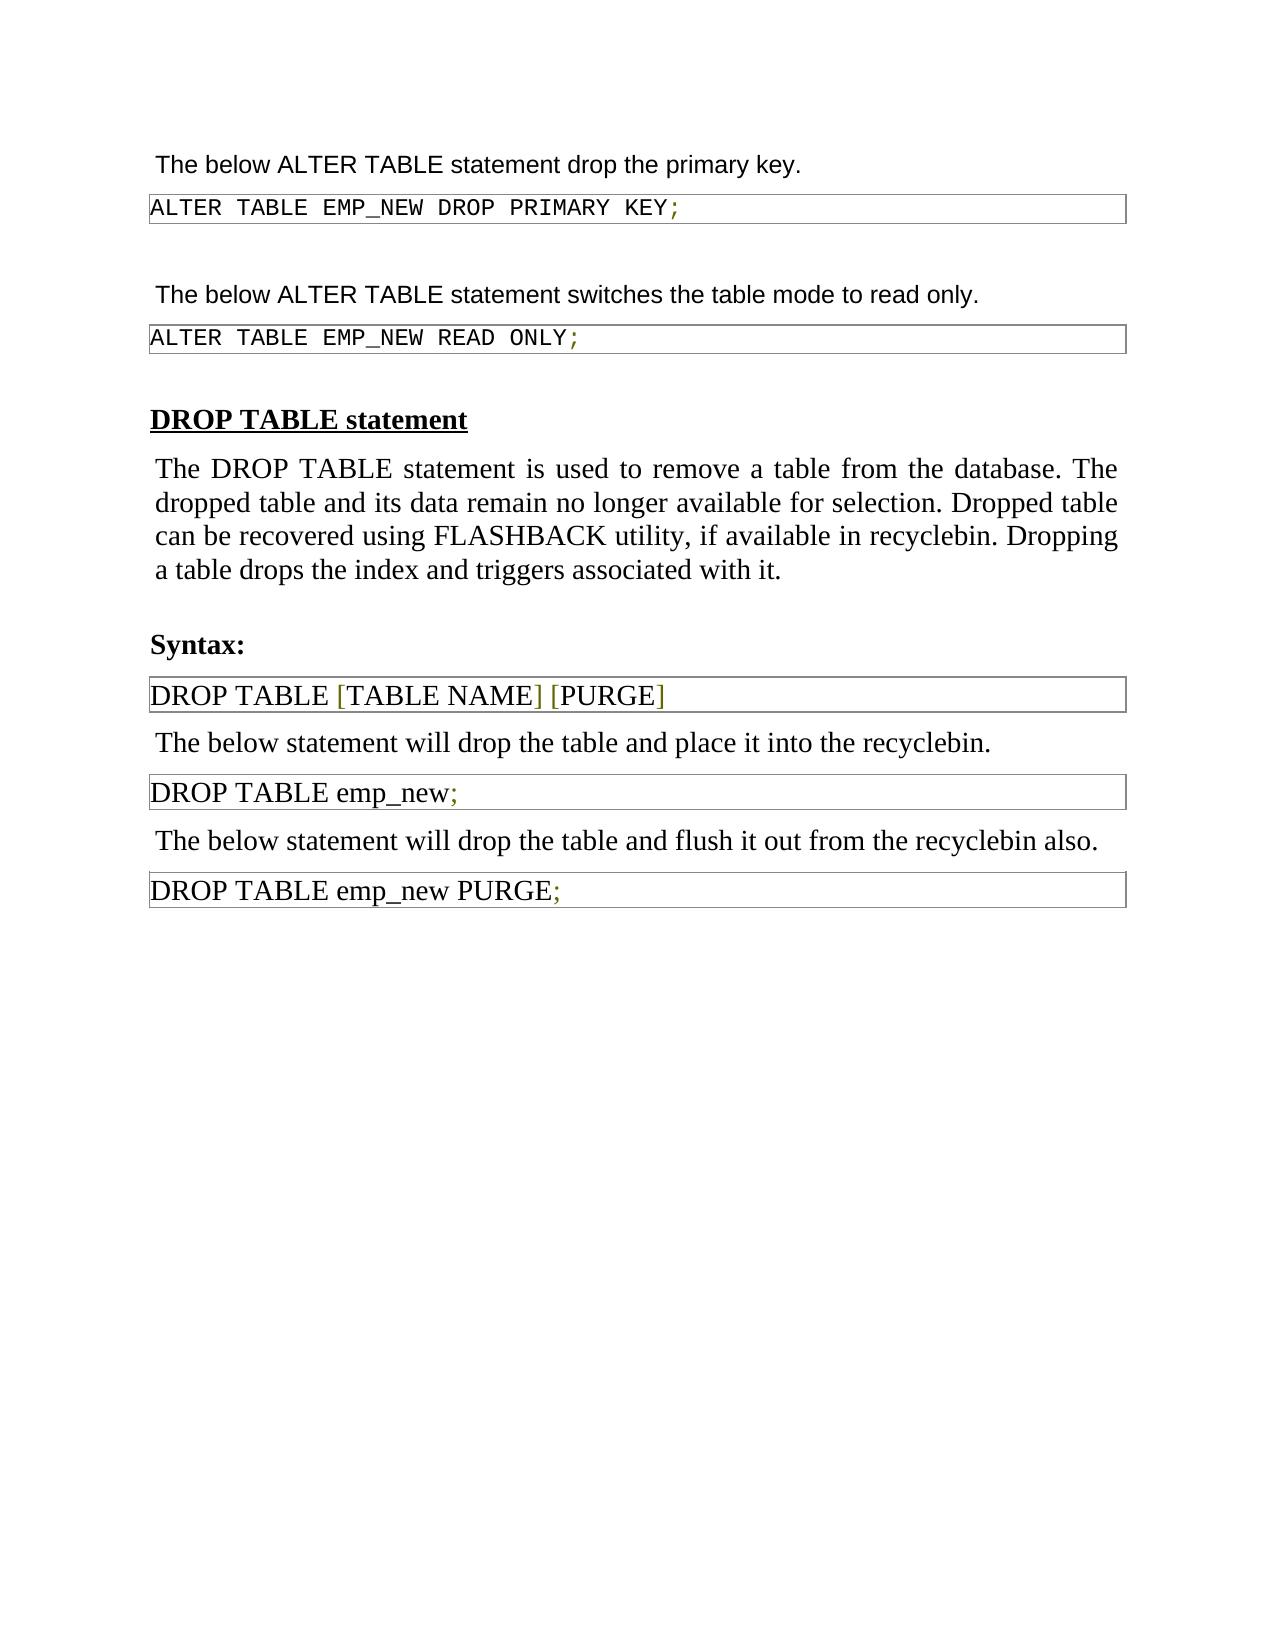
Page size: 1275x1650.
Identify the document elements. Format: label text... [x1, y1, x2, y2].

text The below statement will drop the table and place it into the recyclebin. [155, 725, 1120, 759]
text The below statement will drop the table and flush it out from the recyclebin also. [155, 823, 1120, 856]
text The below ALTER TABLE statement switches the table mode to read only. [155, 280, 1120, 309]
text ALTER TABLE EMP_NEW DROP PRIMARY KEY; [150, 195, 1125, 223]
text The DROP TABLE statement is used to remove a table from the database. The dropped table and its data remain no longer available for selection. Dropped table can be recovered using FLASHBACK utility, if available in recyclebin. Dropping a table drops the index and triggers associated with it. [155, 451, 1120, 585]
text ALTER TABLE EMP_NEW READ ONLY; [150, 326, 1125, 353]
subtitle Syntax: [150, 617, 1125, 660]
text DROP TABLE emp_new PURGE; [150, 873, 1125, 907]
text DROP TABLE [TABLE NAME] [PURGE] [150, 678, 1125, 711]
text DROP TABLE emp_new; [150, 775, 1125, 809]
subtitle DROP TABLE statement [150, 386, 1125, 436]
text The below ALTER TABLE statement drop the primary key. [155, 150, 1120, 179]
